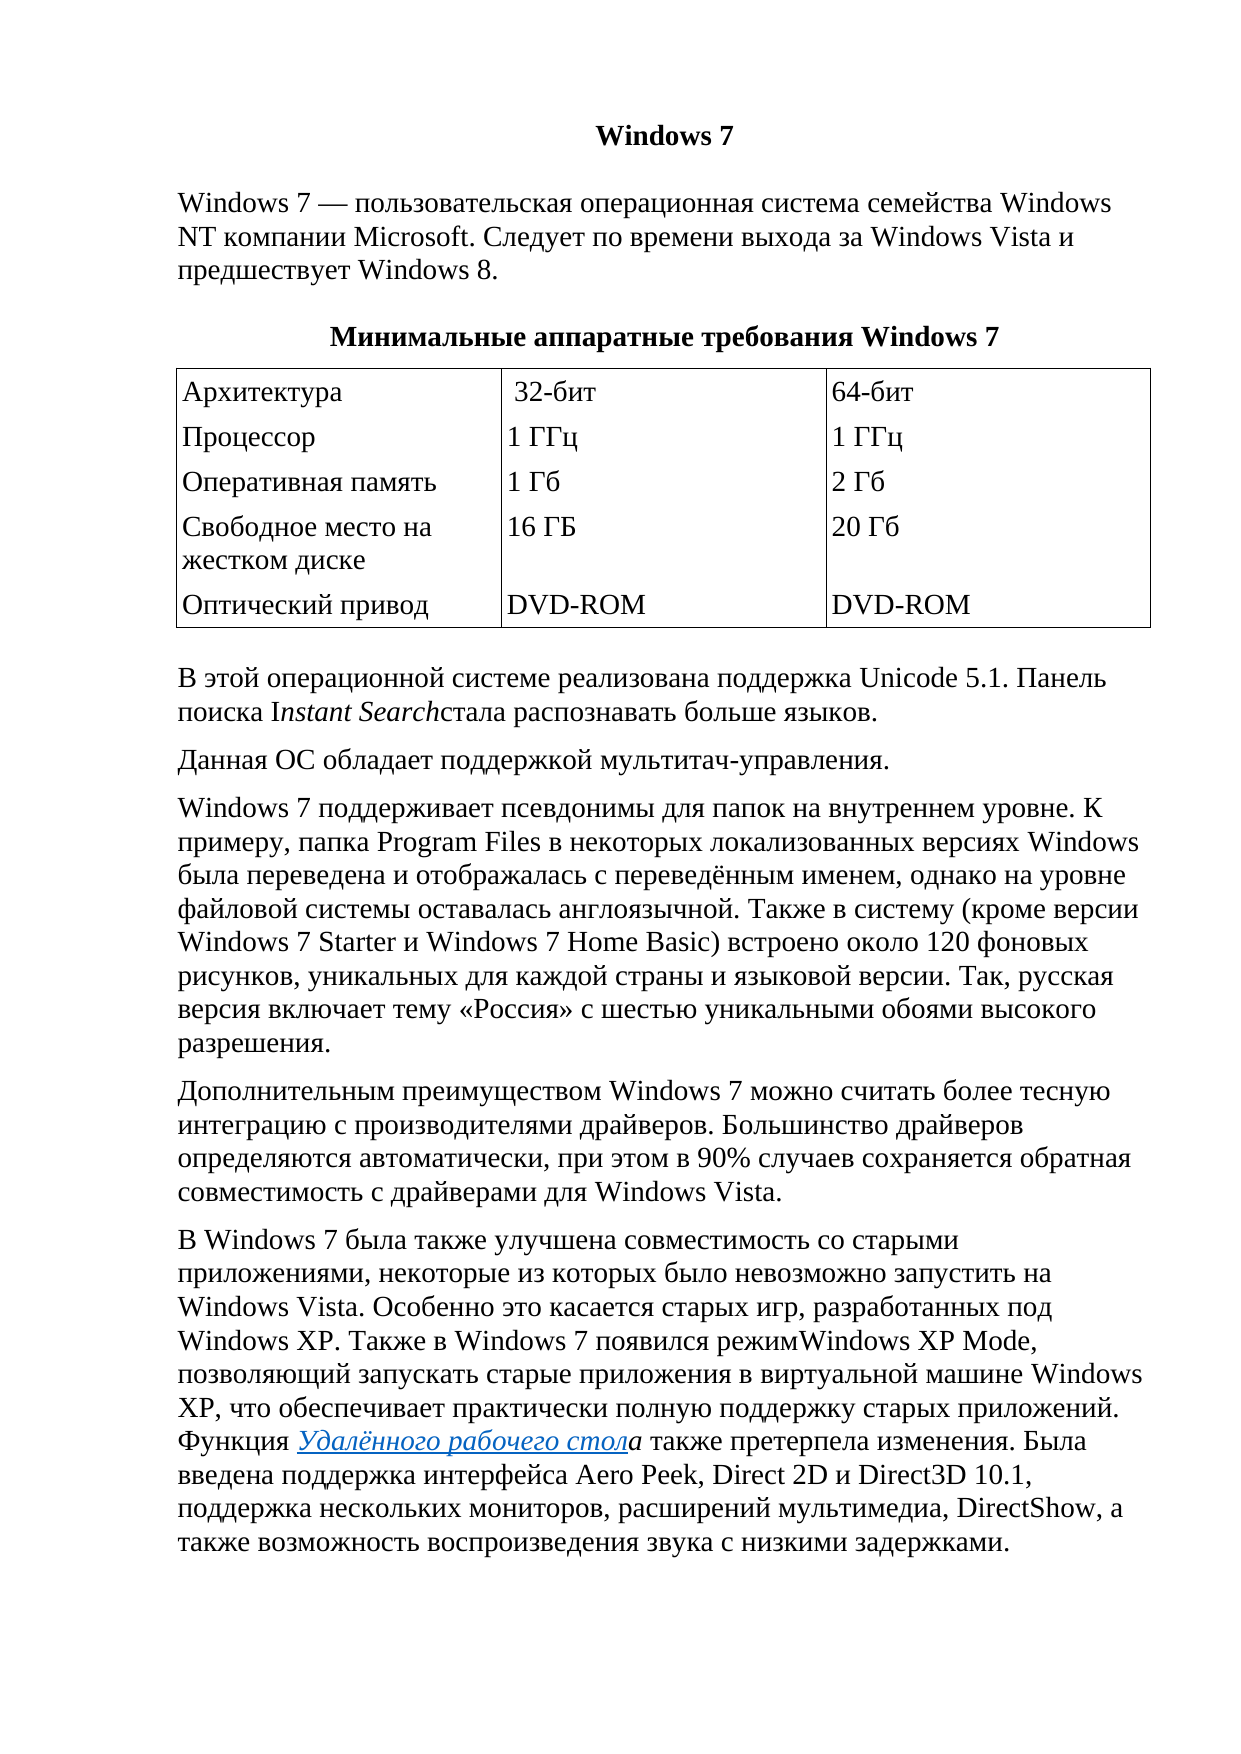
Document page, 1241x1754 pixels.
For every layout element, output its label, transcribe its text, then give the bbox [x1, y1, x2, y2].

table_header Архитектура [177, 369, 501, 413]
table_header 64-бит [827, 369, 1150, 413]
table_cell DVD-ROM [827, 582, 1150, 627]
table_cell 16 ГБ [502, 503, 826, 582]
table_cell 1 ГГц [827, 413, 1150, 458]
table_cell 1 ГГц [502, 413, 826, 458]
table_cell Оперативная память [177, 458, 501, 503]
text Минимальные аппаратные требования Windows 7 [177, 319, 1152, 353]
text Windows 7 — пользовательская операционная система семейства Windows NT компании Microsoft. Следует по времени выхода за Windows Vista и предшествует Windows 8. [177, 185, 1152, 286]
table_cell 1 Гб [502, 458, 826, 503]
table_cell 20 Гб [827, 503, 1150, 582]
table_cell Процессор [177, 413, 501, 458]
table_cell Оптический привод [177, 582, 501, 627]
table_cell DVD-ROM [502, 582, 826, 627]
text Данная ОС обладает поддержкой мультитач-управления. [177, 742, 1152, 776]
text Windows 7 поддерживает псевдонимы для папок на внутреннем уровне. К примеру, папка Program Files в некоторых локализованных версиях Windows была переведена и отображалась с переведённым именем, однако на уровне файловой системы оставалась англоязычной. Также в систему (кроме версии Windows 7 Starter и Windows 7 Home Basic) встроено около 120 фоновых рисунков, уникальных для каждой страны и языковой версии. Так, русская версия включает тему «Россия» с шестью уникальными обоями высокого разрешения. [177, 790, 1152, 1059]
table_header 32-бит [502, 369, 826, 413]
text Дополнительным преимуществом Windows 7 можно считать более тесную интеграцию с производителями драйверов. Большинство драйверов определяются автоматически, при этом в 90% случаев сохраняется обратная совместимость с драйверами для Windows Vista. [177, 1073, 1152, 1207]
text В Windows 7 была также улучшена совместимость со старыми приложениями, некоторые из которых было невозможно запустить на Windows Vista. Особенно это касается старых игр, разработанных под Windows XP. Также в Windows 7 появился режимWindows XP Mode, позволяющий запускать старые приложения в виртуальной машине Windows ХР, что обеспечивает практически полную поддержку старых приложений. Функция Удалённого pабочего столa также претерпела изменения. Была введена поддержка интерфейса Aero Peek, Direct 2D и Direct3D 10.1, поддержка нескольких мониторов, расширений мультимедиа, DirectShow, а также возможность воспроизведения звука с низкими задержками. [177, 1222, 1152, 1557]
text В этой операционной системе реализована поддержка Unicode 5.1. Панель поиска Instant Searchстала распознавать больше языков. [177, 661, 1152, 728]
table_cell 2 Гб [827, 458, 1150, 503]
text Windows 7 [177, 118, 1152, 152]
table_cell Свободное место на жестком диске [177, 503, 501, 582]
